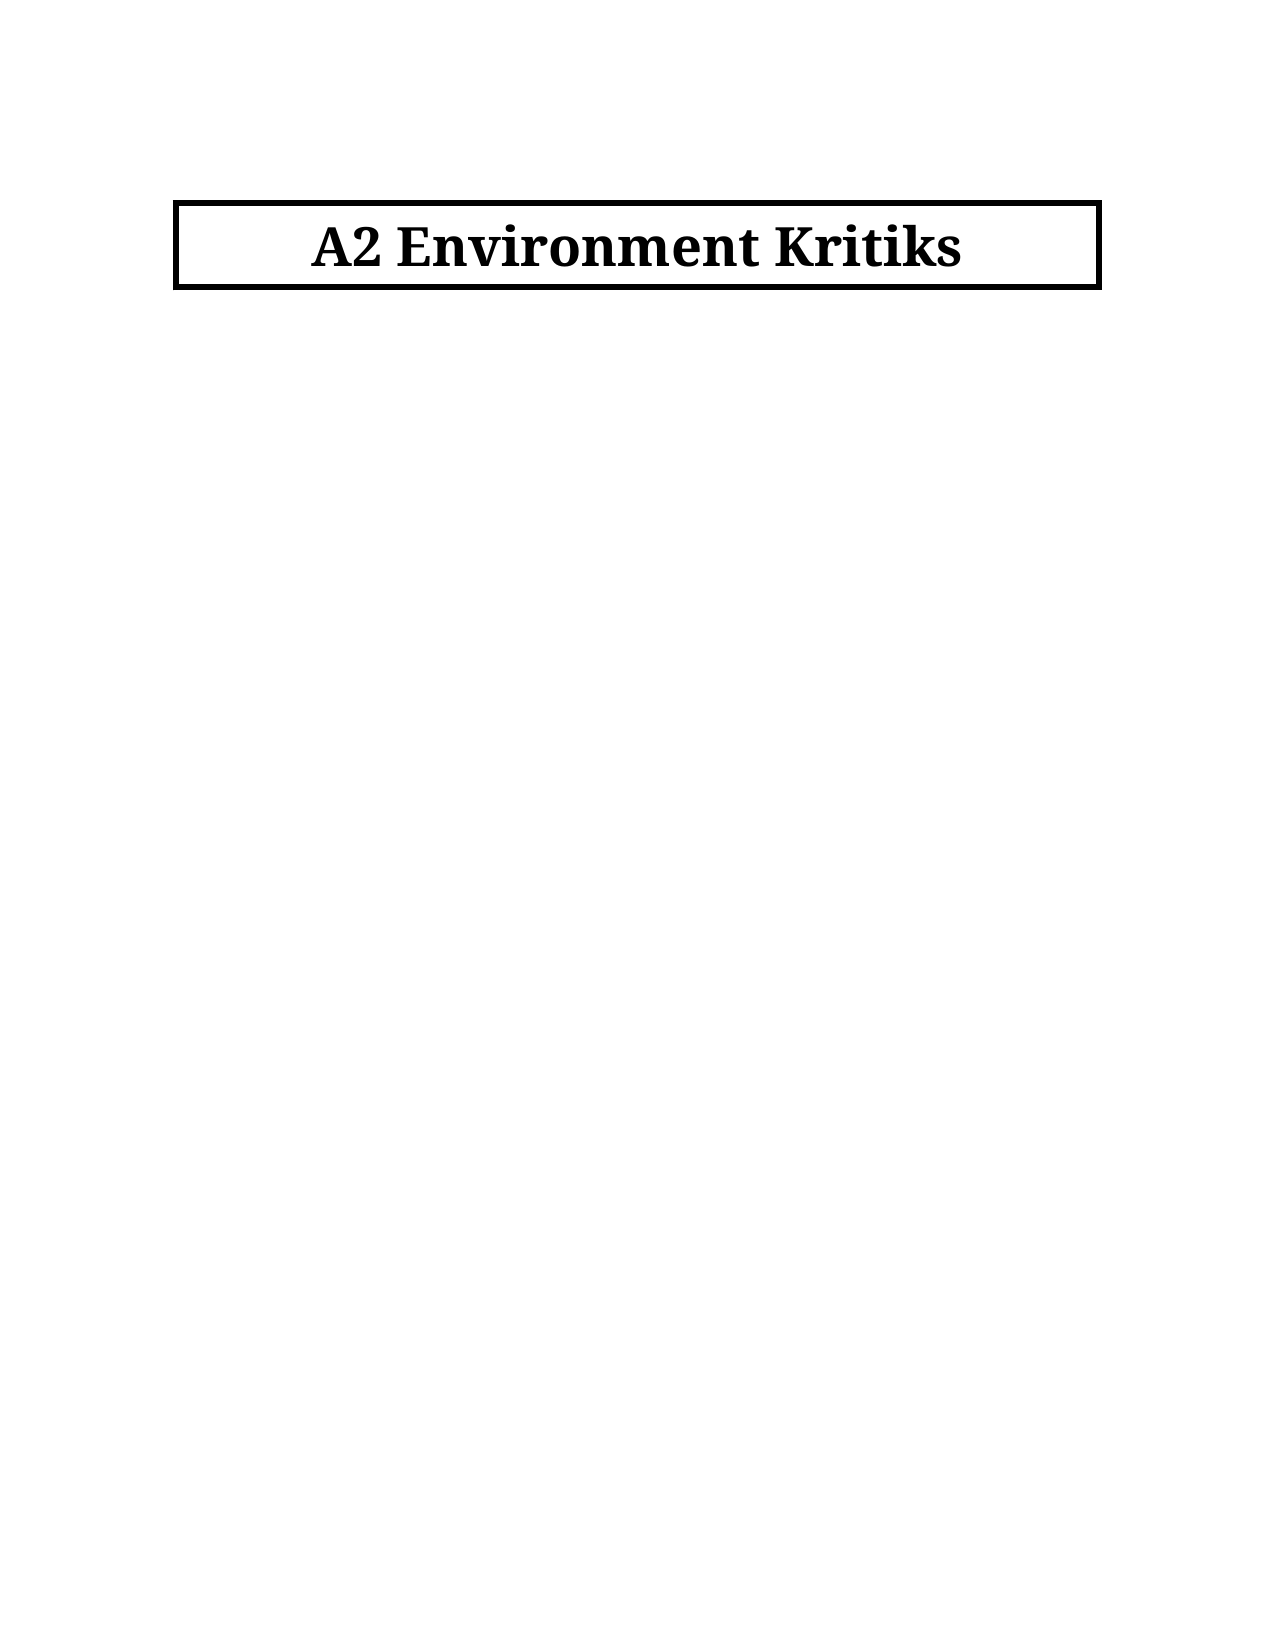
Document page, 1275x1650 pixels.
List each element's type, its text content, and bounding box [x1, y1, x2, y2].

subtitle A2 Environment Kritiks [179, 206, 1096, 284]
